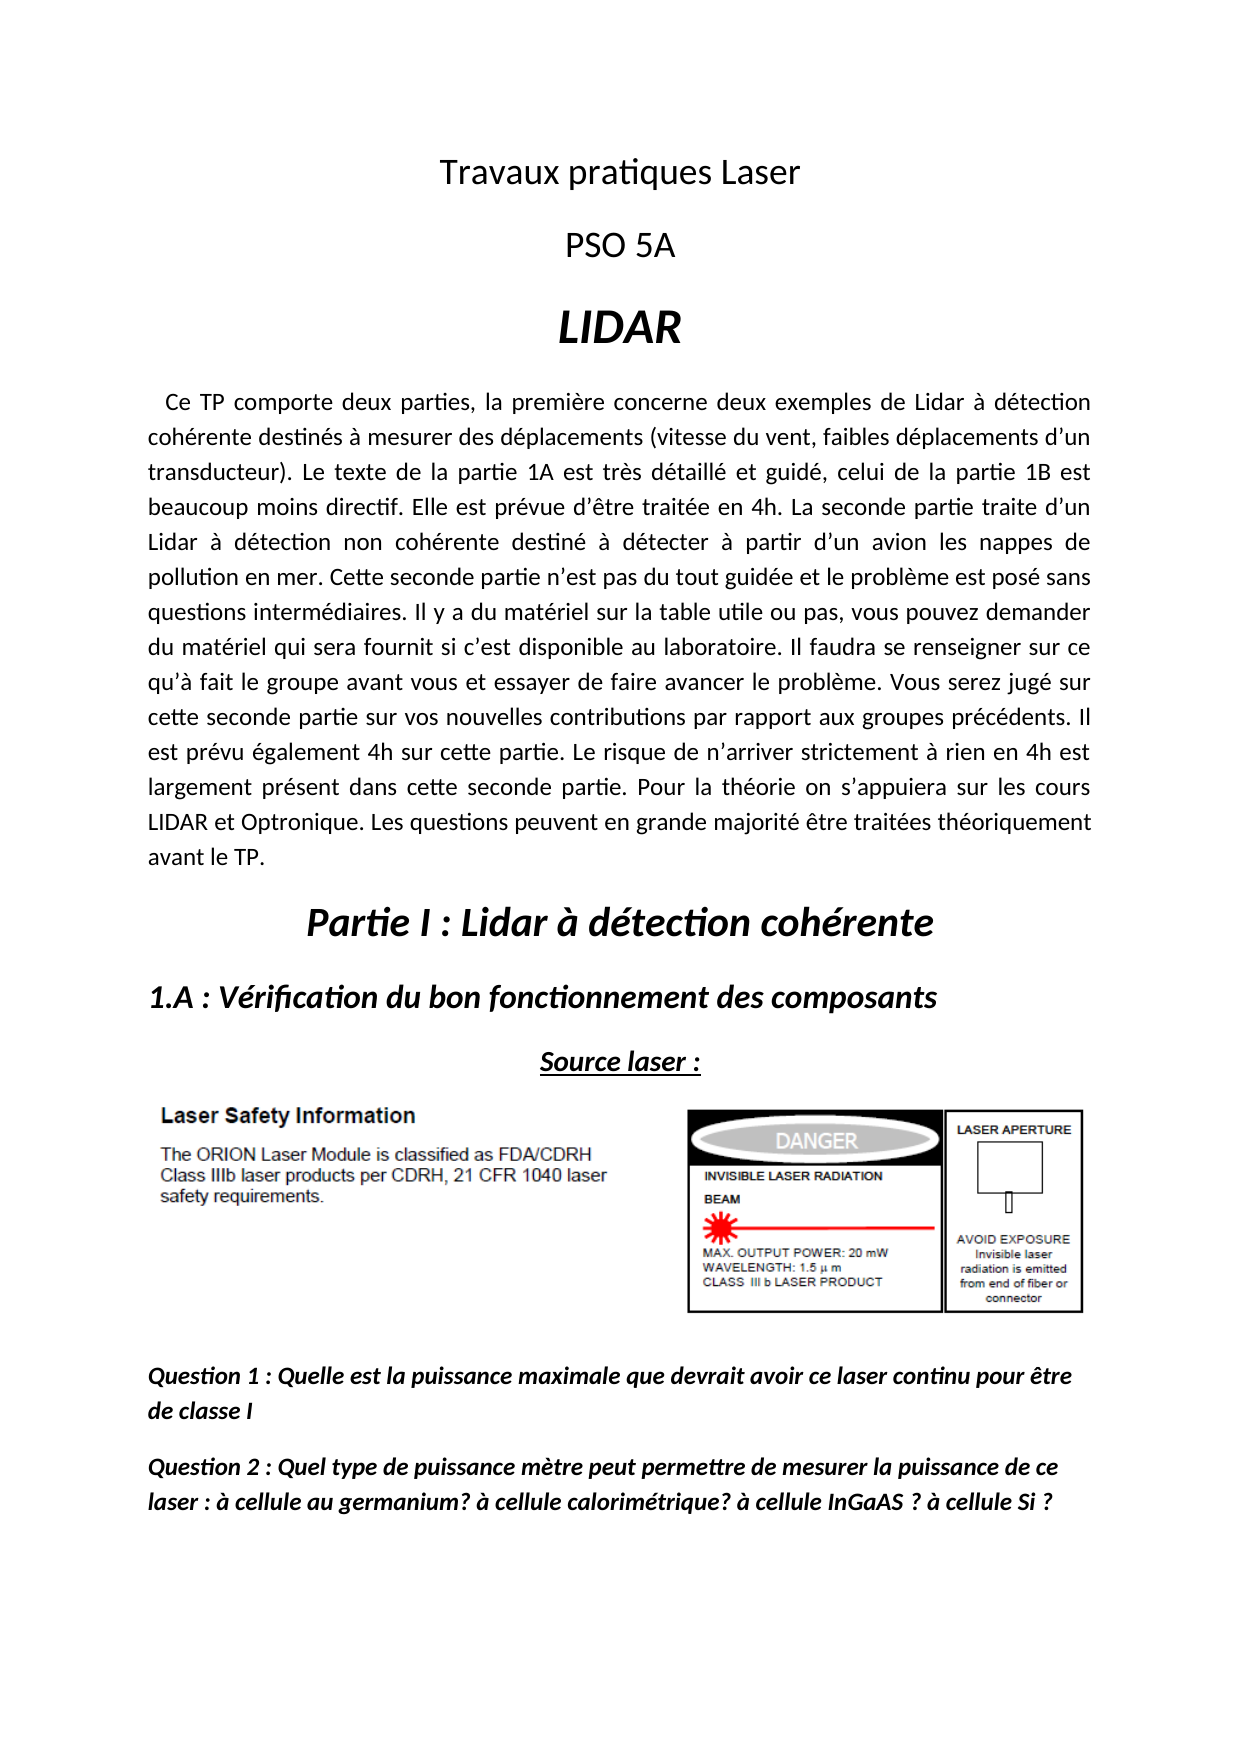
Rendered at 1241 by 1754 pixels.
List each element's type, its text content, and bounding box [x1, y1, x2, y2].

text 1.A : Vérification du bon fonctionnement des composants [148, 976, 1093, 1016]
text Travaux pratiques Laser [148, 148, 1093, 193]
text Question 2 : Quel type de puissance mètre peut permettre de mesurer la puissance de ce laser : à cellule au germanium? à cellule calorimétrique? à cellule InGaAS ? à cellule Si ? [148, 1451, 1093, 1516]
text Ce TP comporte deux parties, la première concerne deux exemples de Lidar à détection cohérente destinés à mesurer des déplacements (vitesse du vent, faibles déplacements d’un transducteur). Le texte de la partie 1A est très détaillé et guidé, celui de la partie 1B est beaucoup moins directif. Elle est prévue d’être traitée en 4h. La seconde partie traite d’un Lidar à détection non cohérente destiné à détecter à partir d’un avion les nappes de pollution en mer. Cette seconde partie n’est pas du tout guidée et le problème est posé sans questions intermédiaires. Il y a du matériel sur la table utile ou pas, vous pouvez demander du matériel qui sera fournit si c’est disponible au laboratoire. Il faudra se renseigner sur ce qu’à fait le groupe avant vous et essayer de faire avancer le problème. Vous serez jugé sur cette seconde partie sur vos nouvelles contributions par rapport aux groupes précédents. Il est prévu également 4h sur cette partie. Le risque de n’arriver strictement à rien en 4h est largement présent dans cette seconde partie. Pour la théorie on s’appuiera sur les cours LIDAR et Optronique. Les questions peuvent en grande majorité être traitées théoriquement avant le TP. [148, 386, 1093, 871]
text LIDAR [148, 295, 1093, 356]
text Source laser : [148, 1043, 1093, 1083]
text PSO 5A [148, 221, 1093, 267]
text Question 1 : Quelle est la puissance maximale que devrait avoir ce laser continu pour être de classe I [148, 1360, 1093, 1425]
picture [147, 1083, 1093, 1335]
text Partie I : Lidar à détection cohérente [148, 896, 1093, 947]
